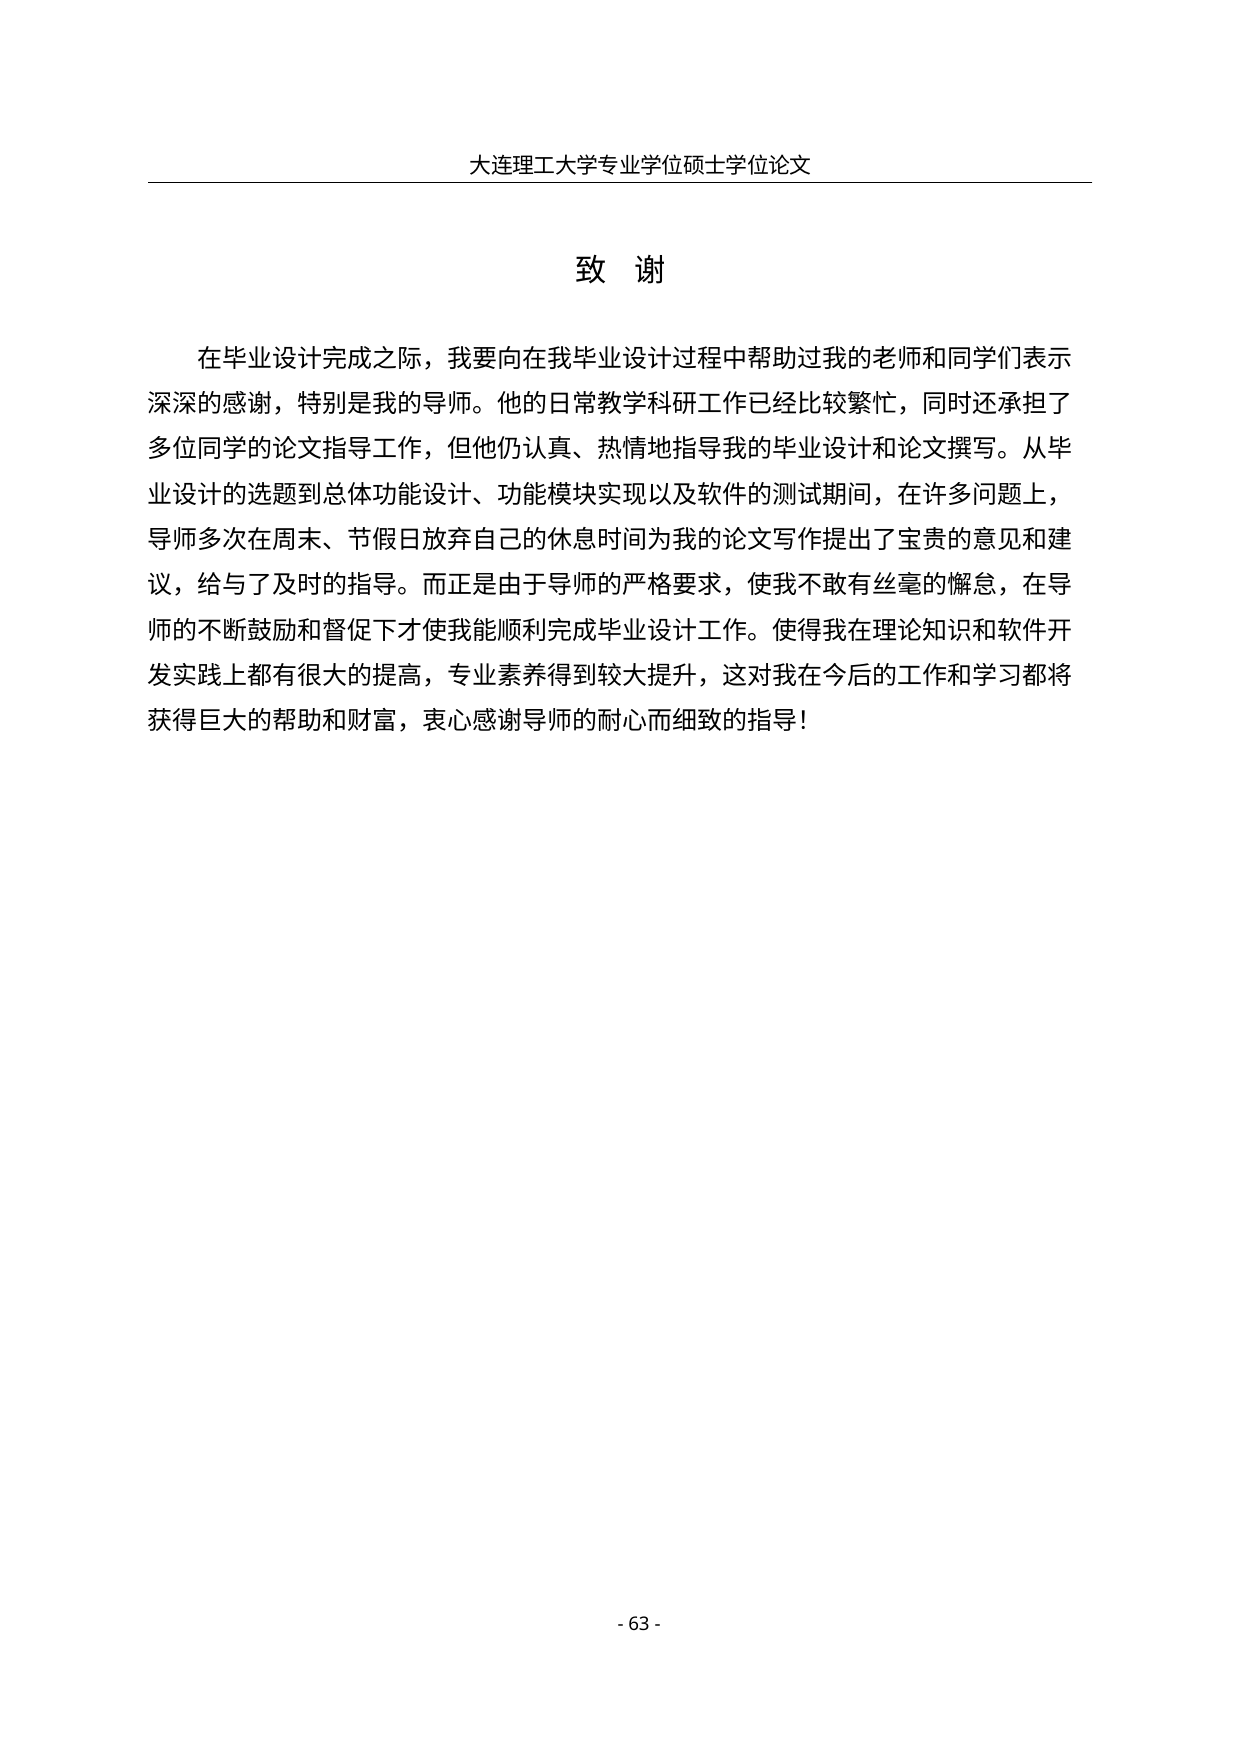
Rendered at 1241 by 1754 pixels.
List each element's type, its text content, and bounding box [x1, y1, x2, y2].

text 致 谢 [148, 246, 1092, 291]
text 在毕业设计完成之际，我要向在我毕业设计过程中帮助过我的老师和同学们表示深深的感谢，特别是我的导师。他的日常教学科研工作已经比较繁忙，同时还承担了多位同学的论文指导工作，但他仍认真、热情地指导我的毕业设计和论文撰写。从毕业设计的选题到总体功能设计、功能模块实现以及软件的测试期间，在许多问题上，导师多次在周末、节假日放弃自己的休息时间为我的论文写作提出了宝贵的意见和建议，给与了及时的指导。而正是由于导师的严格要求，使我不敢有丝毫的懈怠，在导师的不断鼓励和督促下才使我能顺利完成毕业设计工作。使得我在理论知识和软件开发实践上都有很大的提高，专业素养得到较大提升，这对我在今后的工作和学习都将获得巨大的帮助和财富，衷心感谢导师的耐心而细致的指导！ [148, 338, 1092, 737]
